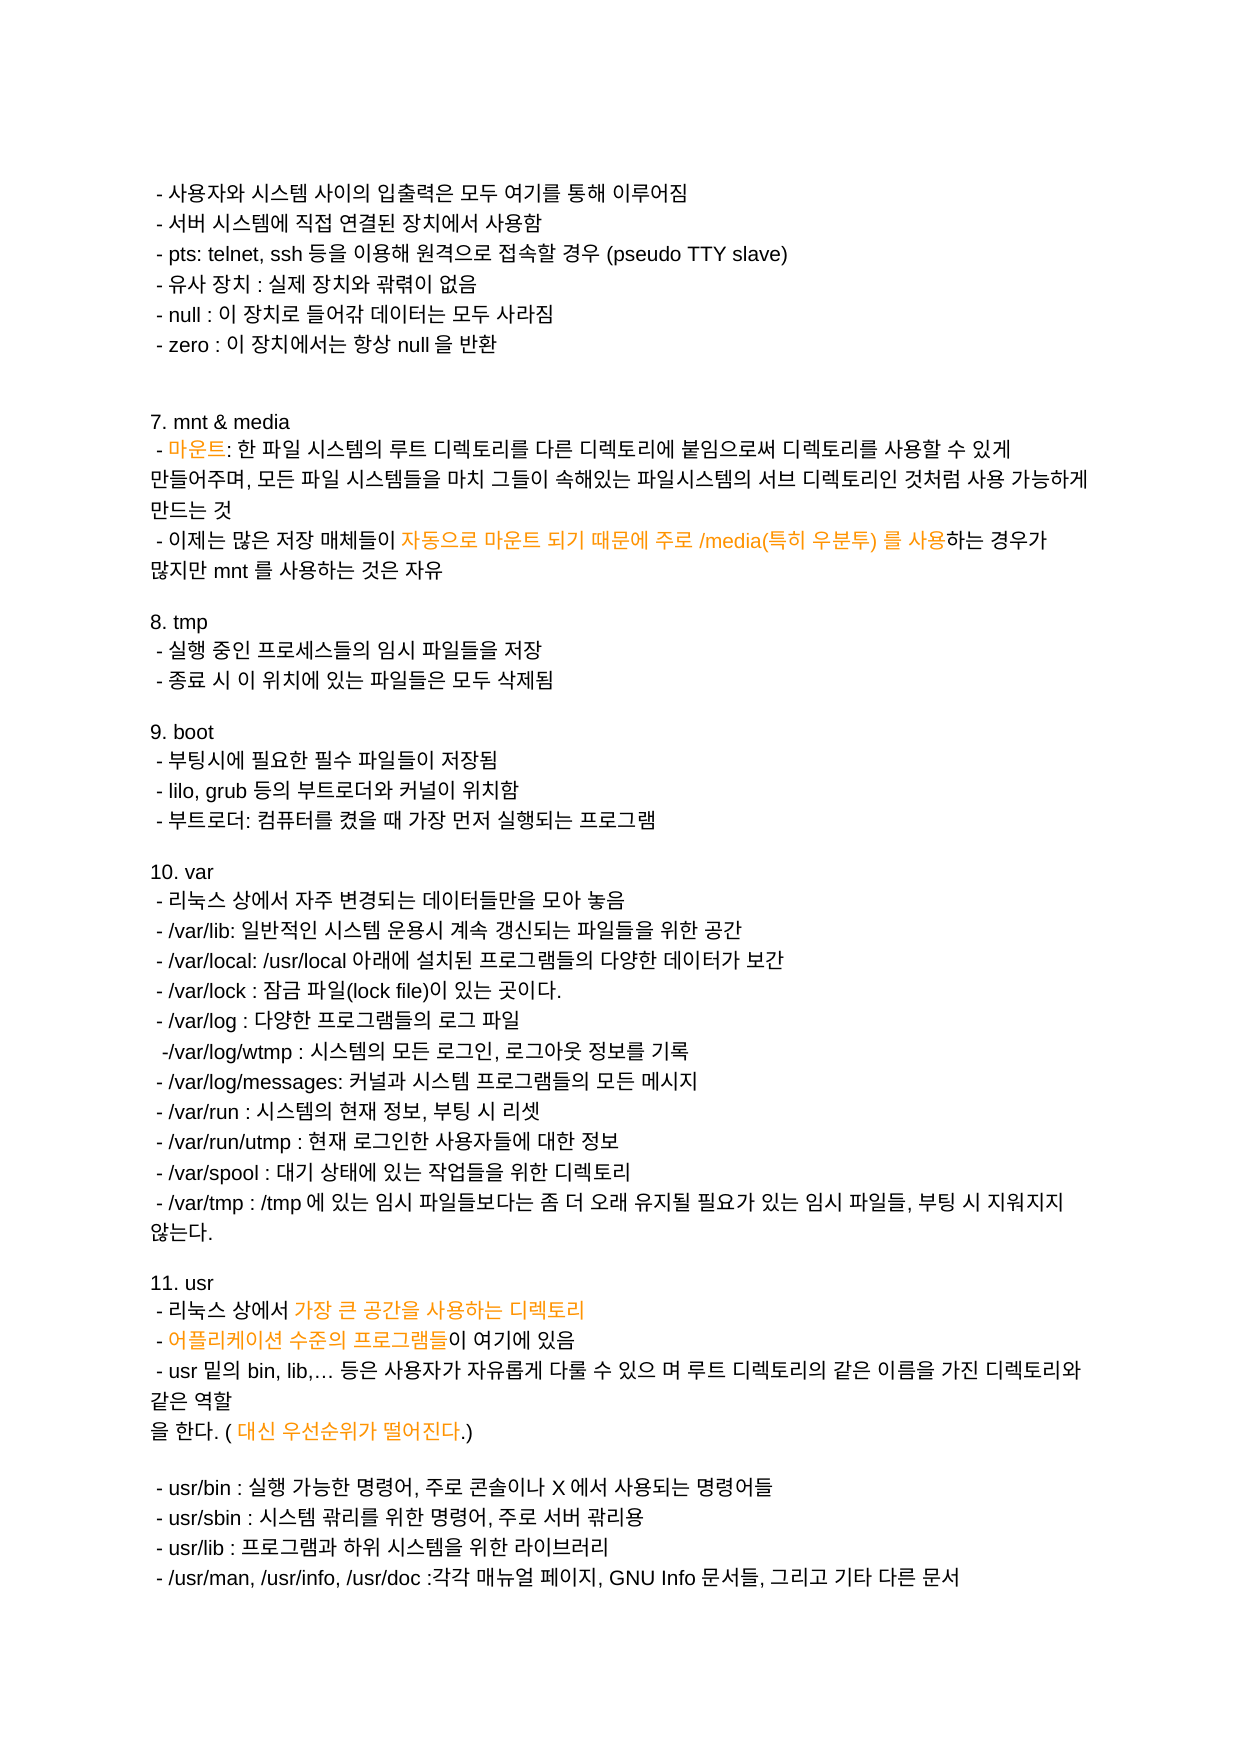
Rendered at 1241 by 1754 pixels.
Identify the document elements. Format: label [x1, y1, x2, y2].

text [150, 177, 1090, 1592]
